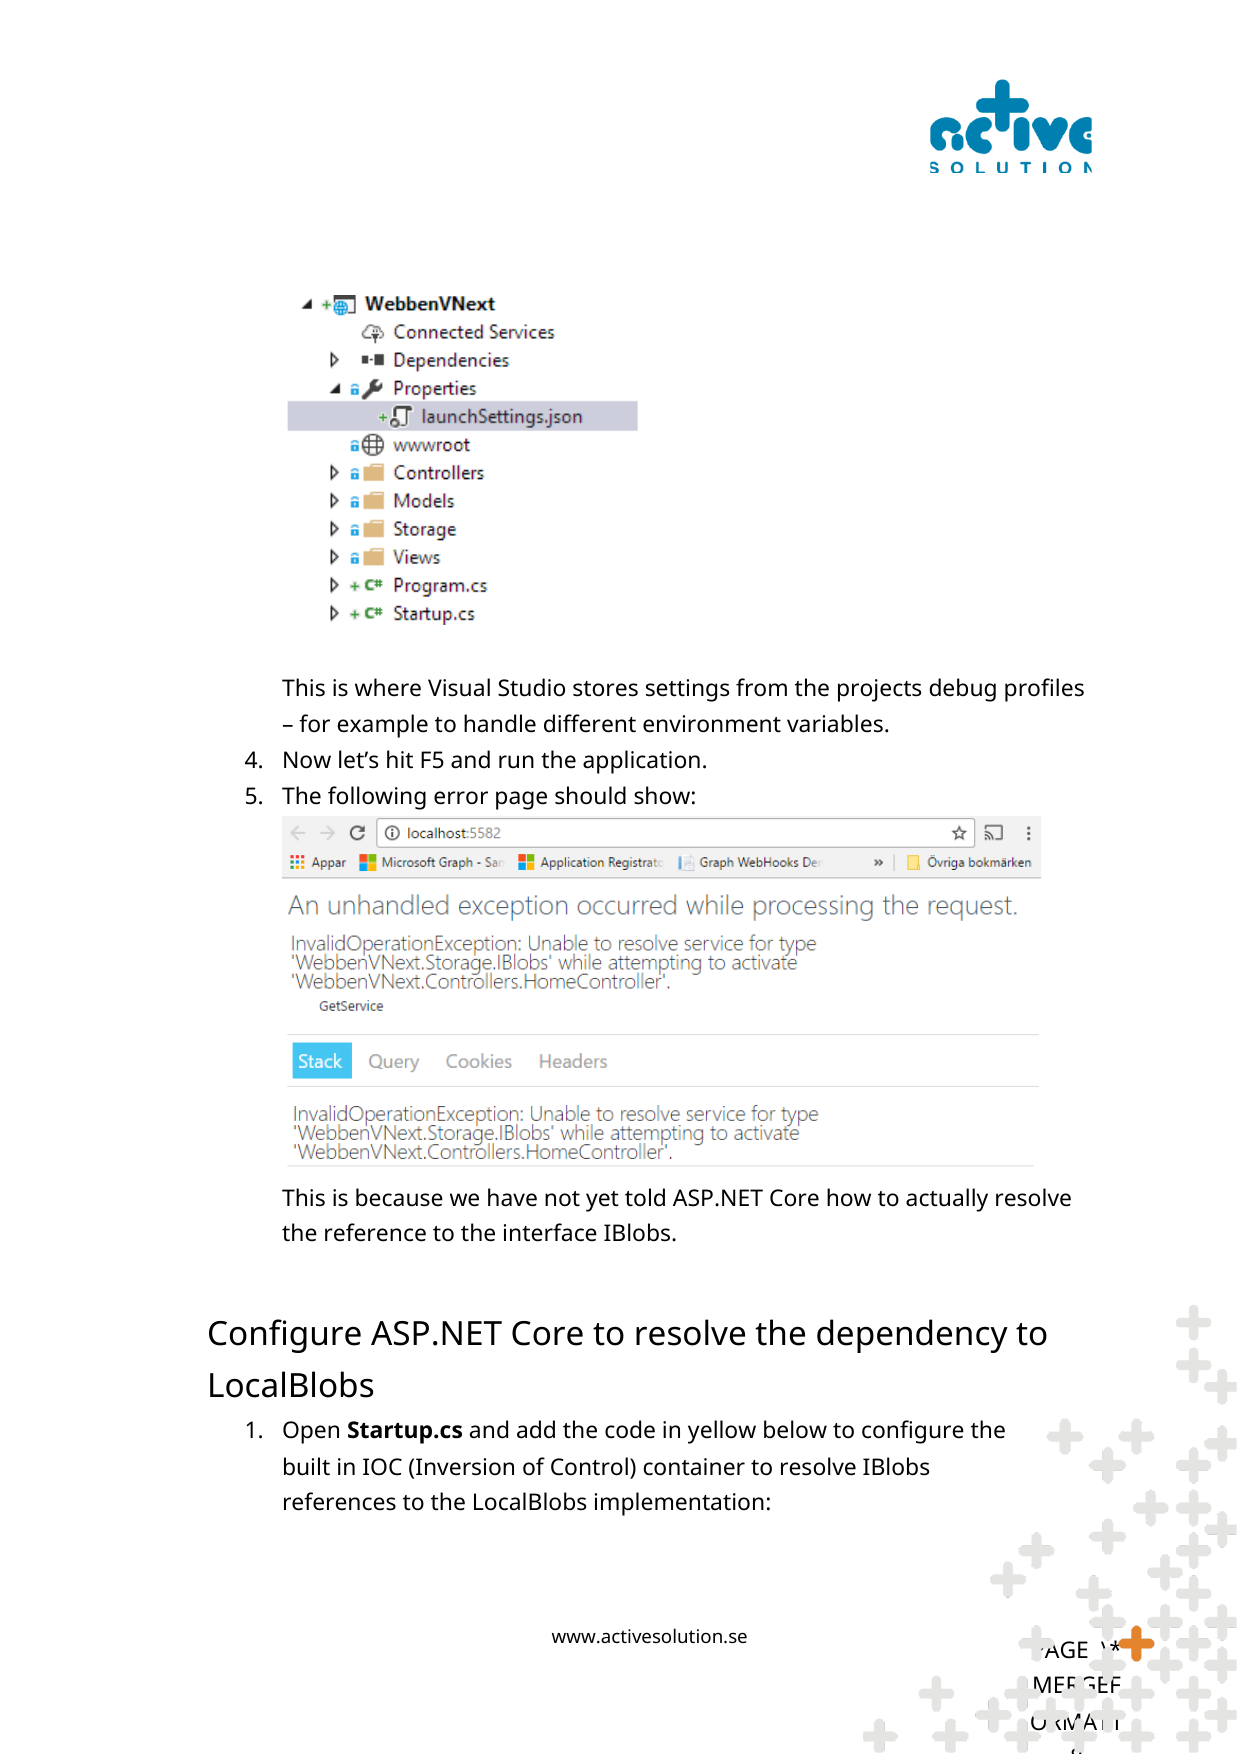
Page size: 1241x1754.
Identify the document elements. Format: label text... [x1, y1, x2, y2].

list This is because we have not yet told ASP.NET Core how to actually resolve the reference to the interface IBlobs. [282, 1181, 1092, 1249]
picture [1084, 131, 1092, 140]
list Now let’s hit F5 and run the application. [244, 744, 1092, 776]
subtitle Configure ASP.NET Core to resolve the dependency to LocalBlobs [207, 1310, 1092, 1408]
picture [861, 1303, 1237, 1751]
picture [287, 295, 638, 625]
list Open Startup.cs and add the code in yellow below to configure the built in IOC (Inversion of Control) container to resolve IBlobs references to the LocalBlobs implementation: [244, 1414, 1092, 1553]
picture [281, 816, 1042, 1177]
list This is where Visual Studio stores settings from the projects debug profiles – for example to handle different environment variables. [282, 672, 1092, 739]
picture [928, 78, 1092, 172]
